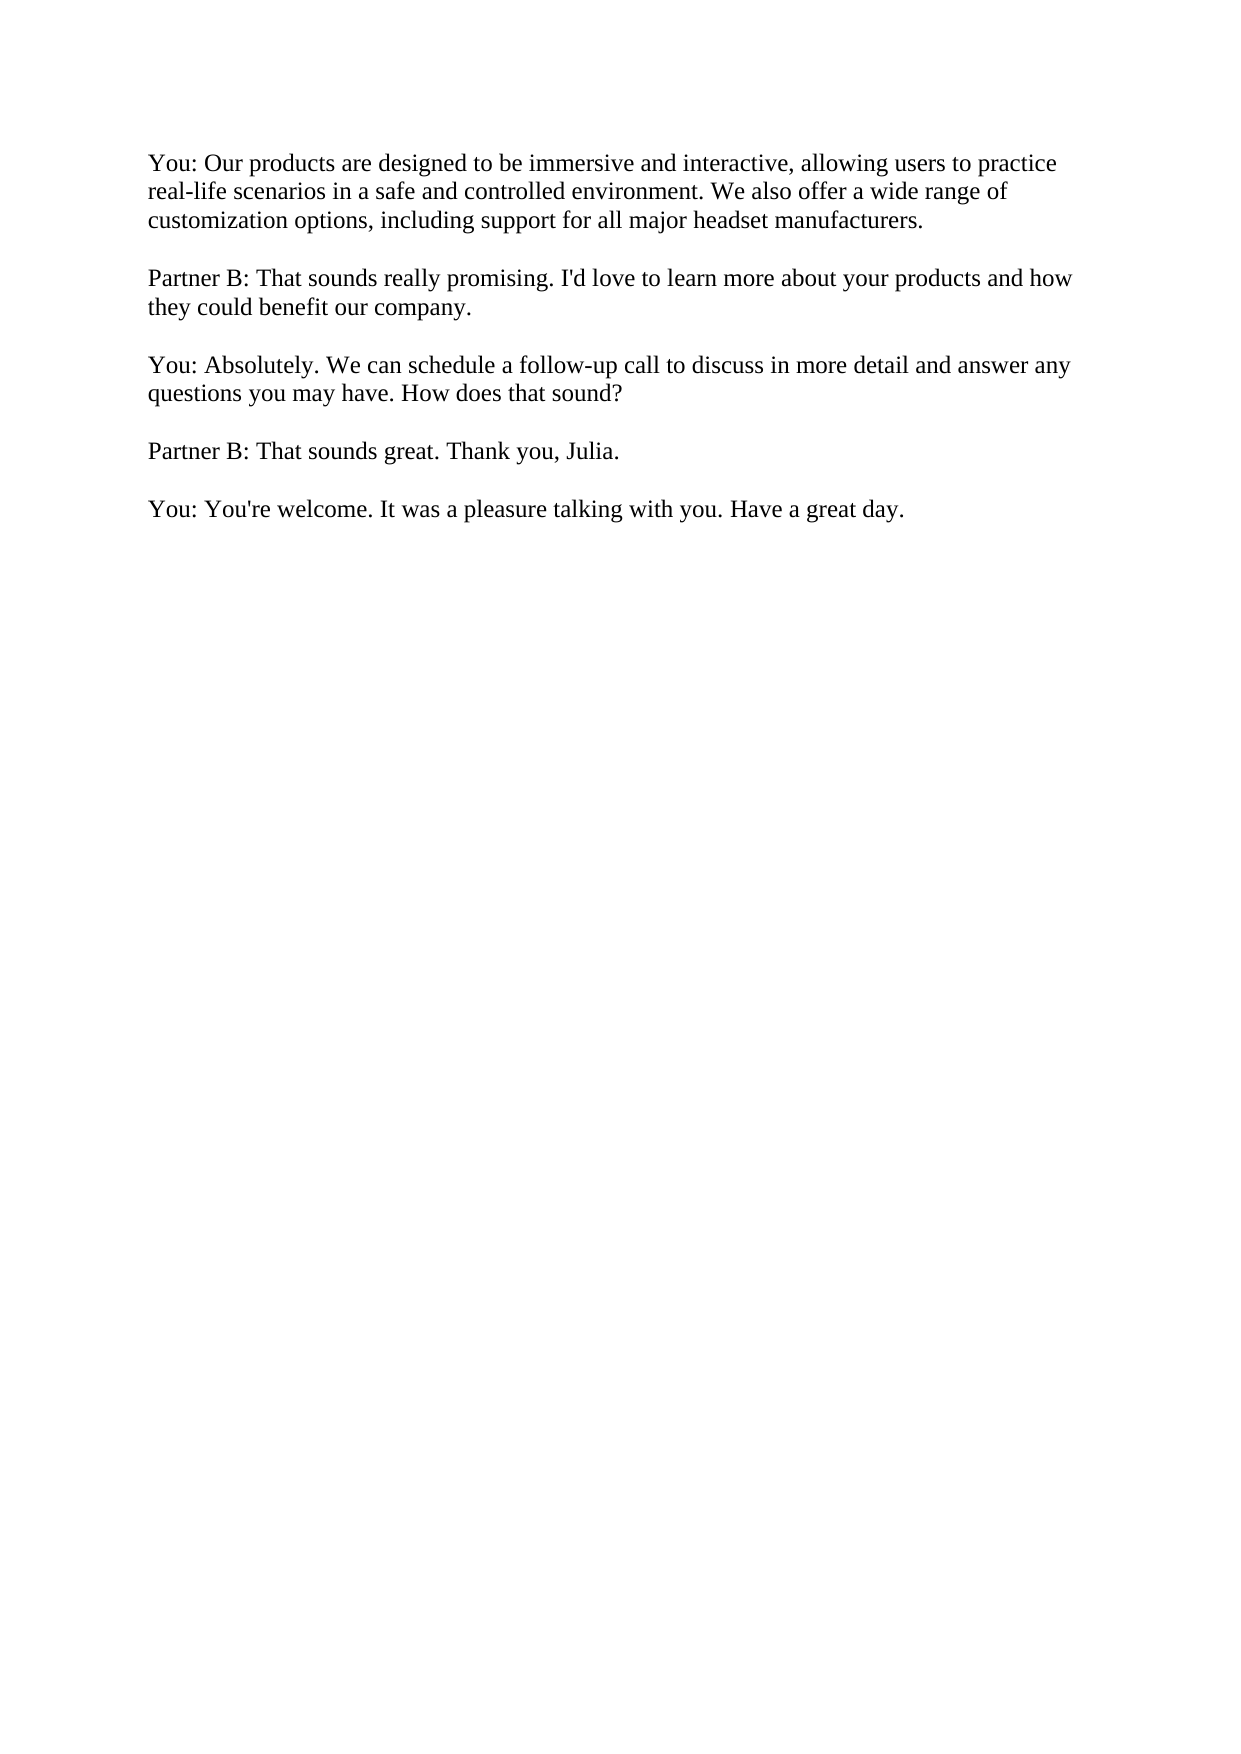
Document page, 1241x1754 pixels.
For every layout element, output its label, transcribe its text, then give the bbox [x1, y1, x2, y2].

text You: Our products are designed to be immersive and interactive, allowing users to practice real-life scenarios in a safe and controlled environment. We also offer a wide range of customization options, including support for all major headset manufacturers. [148, 148, 1093, 234]
text You: Absolutely. We can schedule a follow-up call to discuss in more detail and answer any questions you may have. How does that sound? [148, 350, 1093, 407]
text Partner B: That sounds really promising. I'd love to learn more about your products and how they could benefit our company. [148, 263, 1093, 321]
text Partner B: That sounds great. Thank you, Julia. [148, 436, 1093, 465]
text You: You're welcome. It was a pleasure talking with you. Have a great day. [148, 494, 1093, 523]
